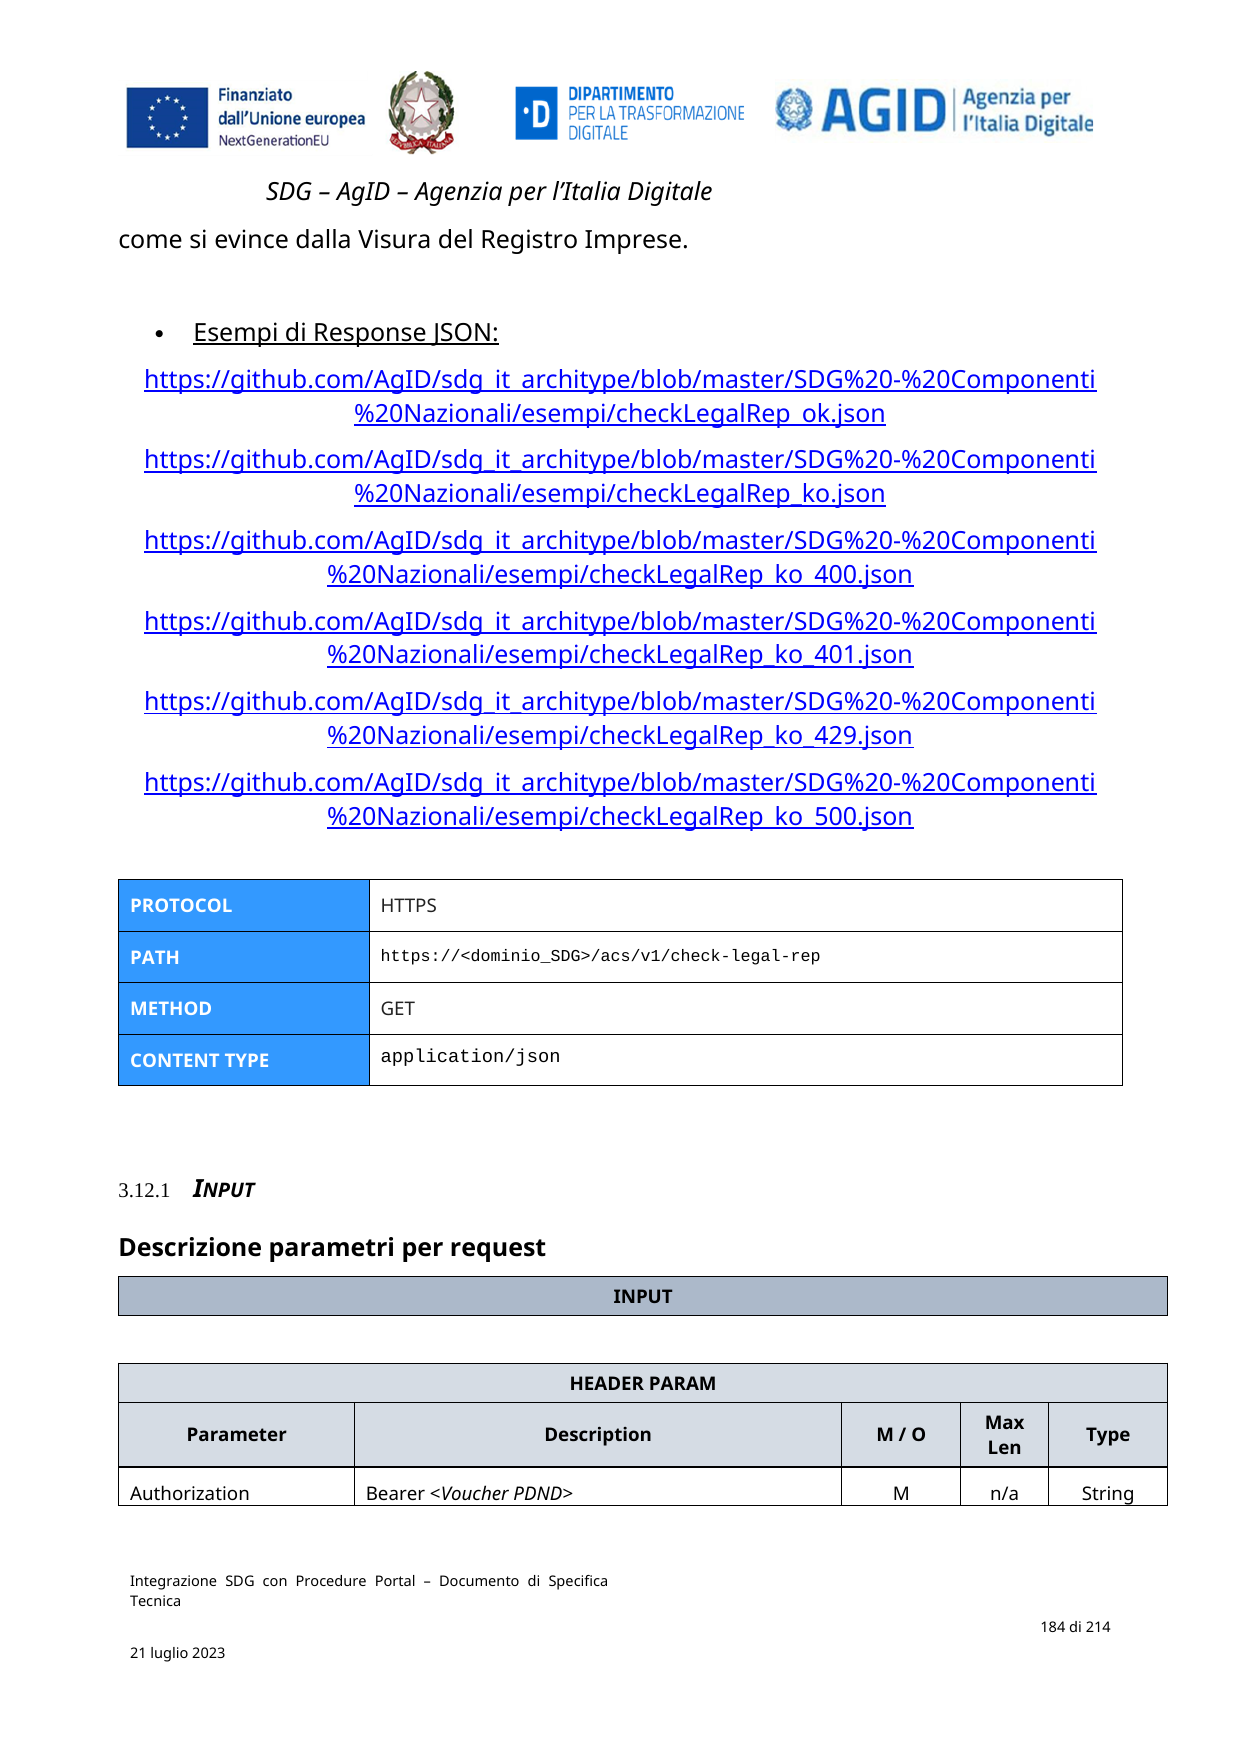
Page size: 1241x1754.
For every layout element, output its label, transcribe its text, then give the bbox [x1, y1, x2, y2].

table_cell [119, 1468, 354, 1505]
text Descrizione parametri per request [118, 1229, 1122, 1263]
text https://github.com/AgID/sdg_it_architype/blob/master/SDG%20-%20Componenti%20Nazionali/esempi/checkLegalRep_ko_400.json [118, 522, 1122, 591]
text https://github.com/AgID/sdg_it_architype/blob/master/SDG%20-%20Componenti%20Nazionali/esempi/checkLegalRep_ok.json [118, 361, 1122, 429]
text https://github.com/AgID/sdg_it_architype/blob/master/SDG%20-%20Componenti%20Nazionali/esempi/checkLegalRep_ko_500.json [118, 764, 1122, 832]
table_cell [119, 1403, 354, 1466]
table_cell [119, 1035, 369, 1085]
text https://github.com/AgID/sdg_it_architype/blob/master/SDG%20-%20Componenti%20Nazionali/esempi/checkLegalRep_ko.json [118, 442, 1122, 510]
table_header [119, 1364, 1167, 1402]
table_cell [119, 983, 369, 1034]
subtitle Input [118, 1170, 1122, 1204]
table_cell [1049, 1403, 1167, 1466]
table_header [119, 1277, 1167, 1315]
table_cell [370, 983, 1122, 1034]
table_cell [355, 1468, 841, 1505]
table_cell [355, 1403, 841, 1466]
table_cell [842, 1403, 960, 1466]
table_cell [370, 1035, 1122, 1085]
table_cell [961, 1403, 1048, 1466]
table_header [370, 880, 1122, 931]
text https://github.com/AgID/sdg_it_architype/blob/master/SDG%20-%20Componenti%20Nazionali/esempi/checkLegalRep_ko_401.json [118, 603, 1122, 671]
text come si evince dalla Visura del Registro Imprese. [118, 222, 1122, 256]
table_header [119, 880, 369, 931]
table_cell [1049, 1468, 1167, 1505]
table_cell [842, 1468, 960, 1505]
picture [118, 71, 1094, 157]
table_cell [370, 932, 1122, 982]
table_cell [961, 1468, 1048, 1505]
text https://github.com/AgID/sdg_it_architype/blob/master/SDG%20-%20Componenti%20Nazionali/esempi/checkLegalRep_ko_429.json [118, 684, 1122, 752]
list Esempi di Response JSON: [156, 315, 1122, 349]
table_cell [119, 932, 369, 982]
